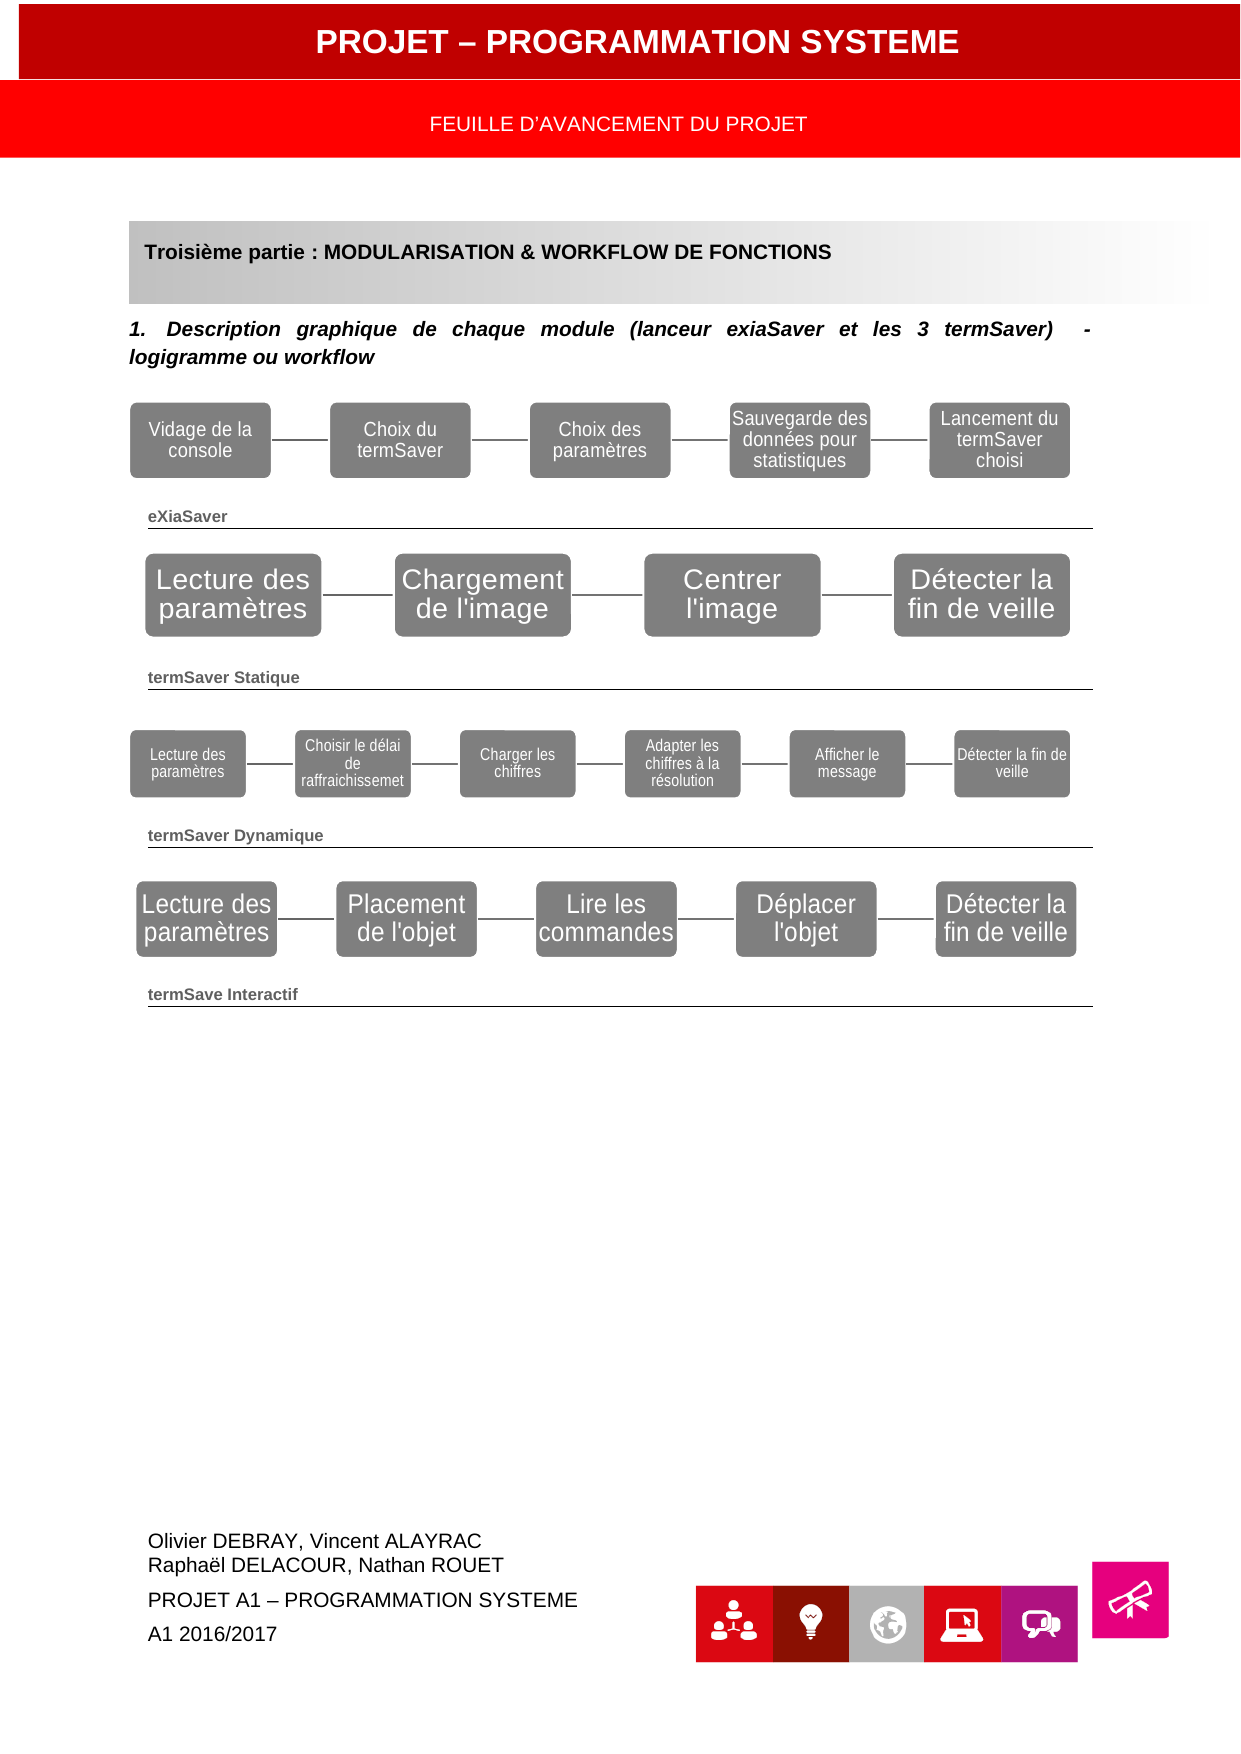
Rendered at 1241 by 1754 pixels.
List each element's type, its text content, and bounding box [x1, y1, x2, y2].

text termSaver Statique [148, 668, 1093, 689]
text termSave Interactif [148, 985, 1093, 1006]
text 1. Description graphique de chaque module (lanceur exiaSaver et les 3 termSaver) - logigramme ou workflow [129, 317, 1093, 369]
text eXiaSaver [148, 506, 1093, 528]
text termSaver Dynamique [148, 826, 1093, 847]
picture [688, 1553, 1176, 1695]
